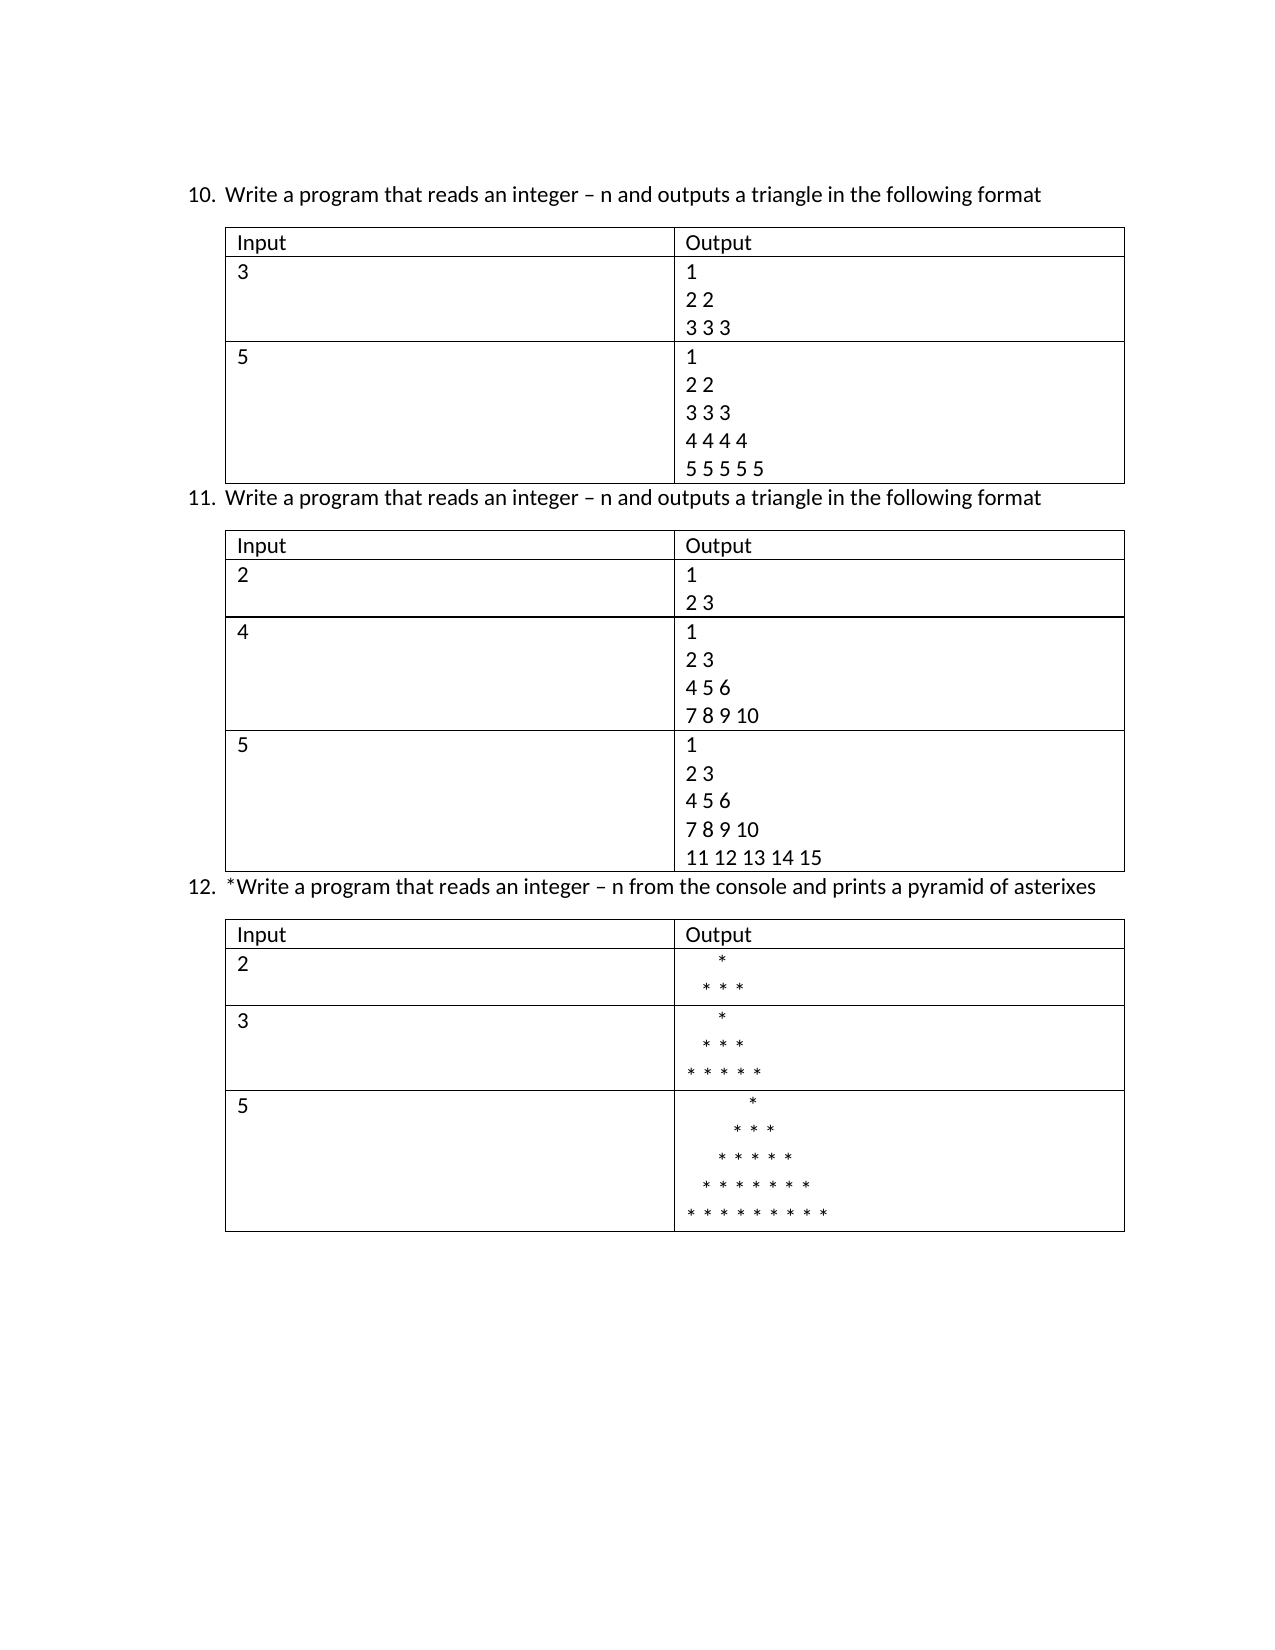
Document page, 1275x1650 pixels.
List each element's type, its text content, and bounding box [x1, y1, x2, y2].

table_cell 3 [226, 1006, 674, 1090]
table_cell * * * * [675, 949, 1124, 1005]
table_cell 5 [226, 342, 674, 482]
table_cell 4 [226, 618, 674, 729]
table_cell 1 2 3 [675, 560, 1124, 616]
list *Write a program that reads an integer – n from the console and prints a pyramid of asterixes [187, 872, 1125, 900]
table_cell 5 [226, 1091, 674, 1231]
table_cell 1 2 2 3 3 3 [675, 257, 1124, 341]
table_cell 3 [226, 257, 674, 341]
table_header Input [226, 531, 674, 559]
table_cell 2 [226, 949, 674, 1005]
list Write a program that reads an integer – n and outputs a triangle in the following format [187, 483, 1125, 511]
table_cell * * * * * * * * * [675, 1006, 1124, 1090]
list Write a program that reads an integer – n and outputs a triangle in the following format [187, 180, 1125, 208]
table_header Output [675, 531, 1124, 559]
table_header Output [675, 920, 1124, 948]
table_cell 1 2 3 4 5 6 7 8 9 10 [675, 618, 1124, 729]
table_cell 5 [226, 731, 674, 871]
table_cell 1 2 2 3 3 3 4 4 4 4 5 5 5 5 5 [675, 342, 1124, 482]
table_cell * * * * * * * * * * * * * * * * * * * * * * * * * [675, 1091, 1124, 1231]
table_cell 1 2 3 4 5 6 7 8 9 10 11 12 13 14 15 [675, 731, 1124, 871]
table_header Input [226, 920, 674, 948]
table_header Input [226, 228, 674, 256]
table_header Output [675, 228, 1124, 256]
table_cell 2 [226, 560, 674, 616]
